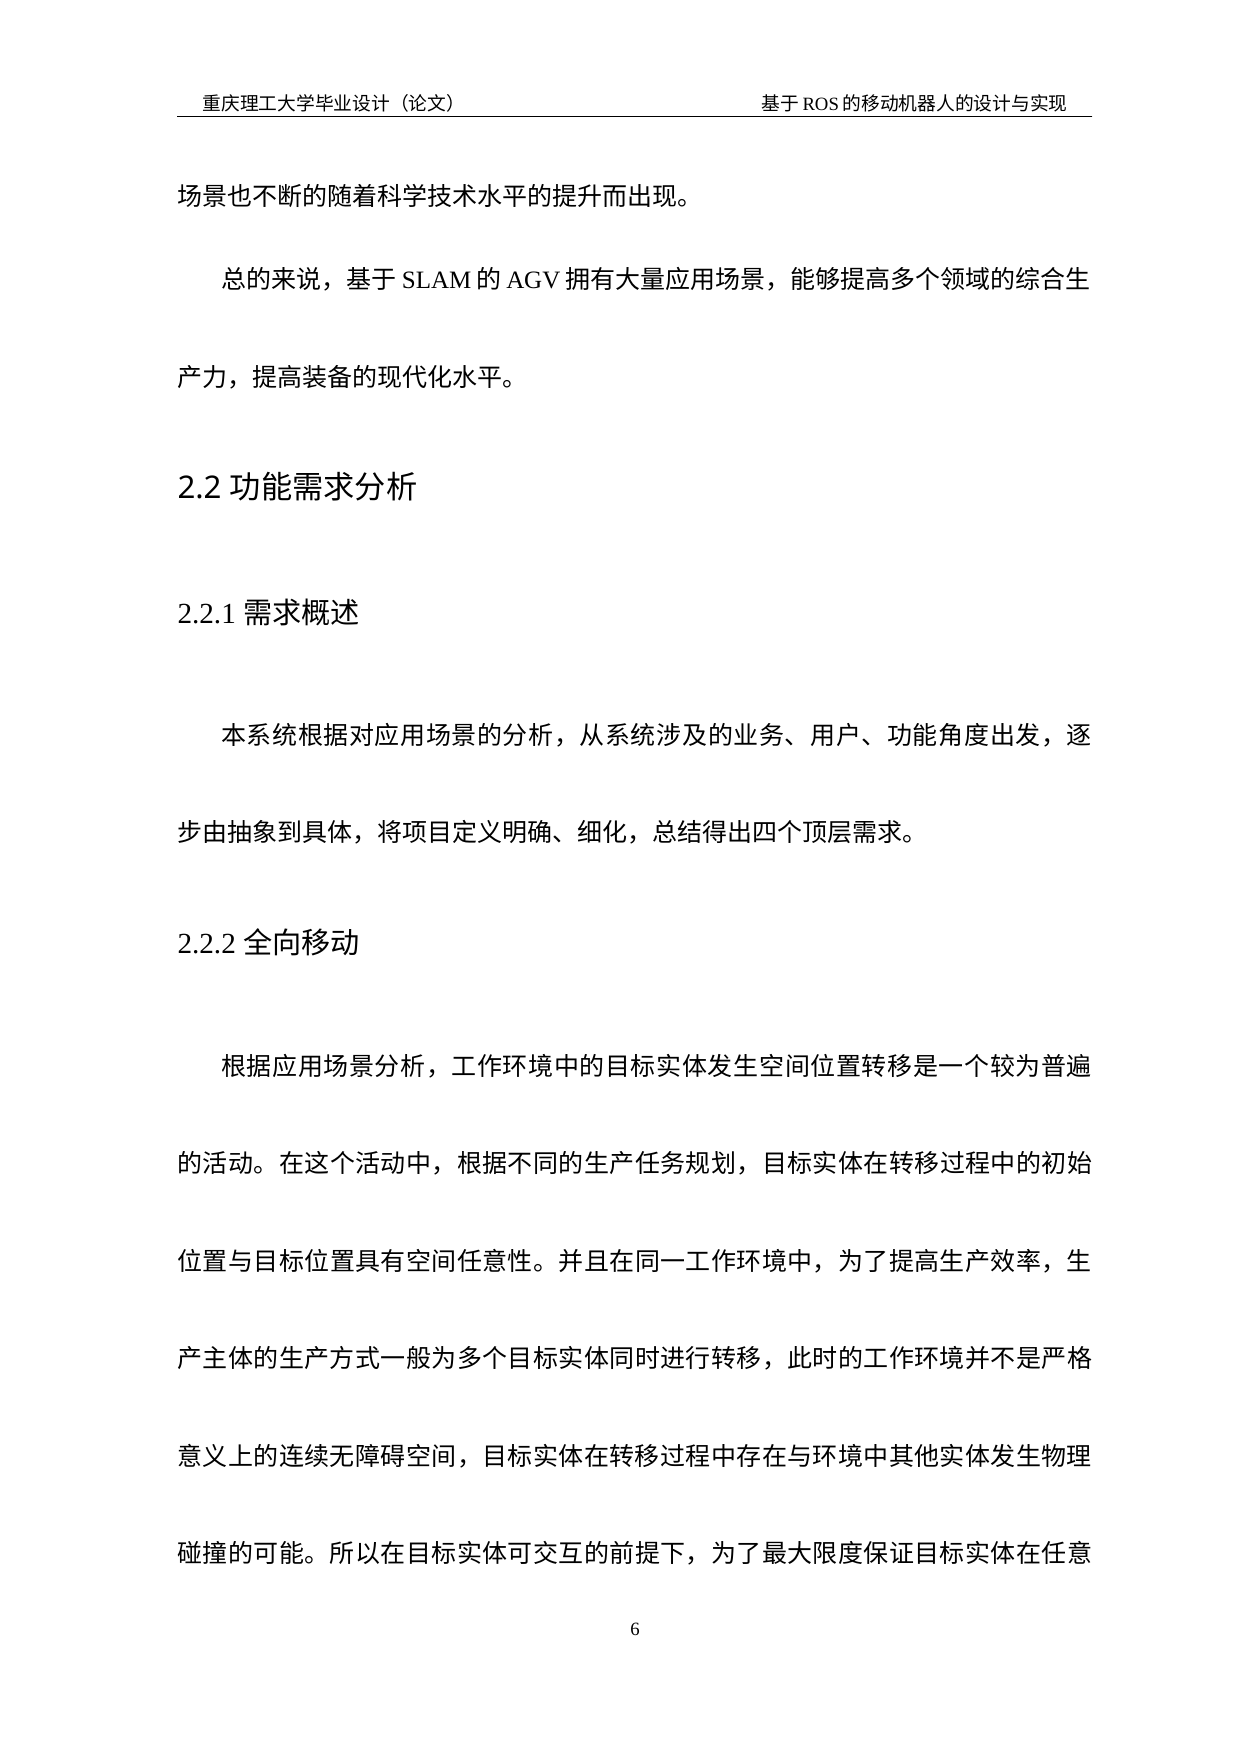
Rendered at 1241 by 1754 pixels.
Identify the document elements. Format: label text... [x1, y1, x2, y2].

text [177, 162, 1092, 227]
subtitle 2.2.2 全向移动 [177, 909, 1092, 974]
text 本系统根据对应用场景的分析，从系统涉及的业务、用户、功能角度出发，逐步由抽象到具体，将项目定义明确、细化，总结得出四个顶层需求。 [177, 701, 1092, 863]
subtitle 2.2 功能需求分析 [177, 453, 1092, 518]
text 总的来说，基于SLAM的AGV拥有大量应用场景，能够提高多个领域的综合生产力，提高装备的现代化水平。 [177, 245, 1092, 408]
subtitle 2.2.1 需求概述 [177, 578, 1092, 643]
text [177, 1032, 1092, 1584]
